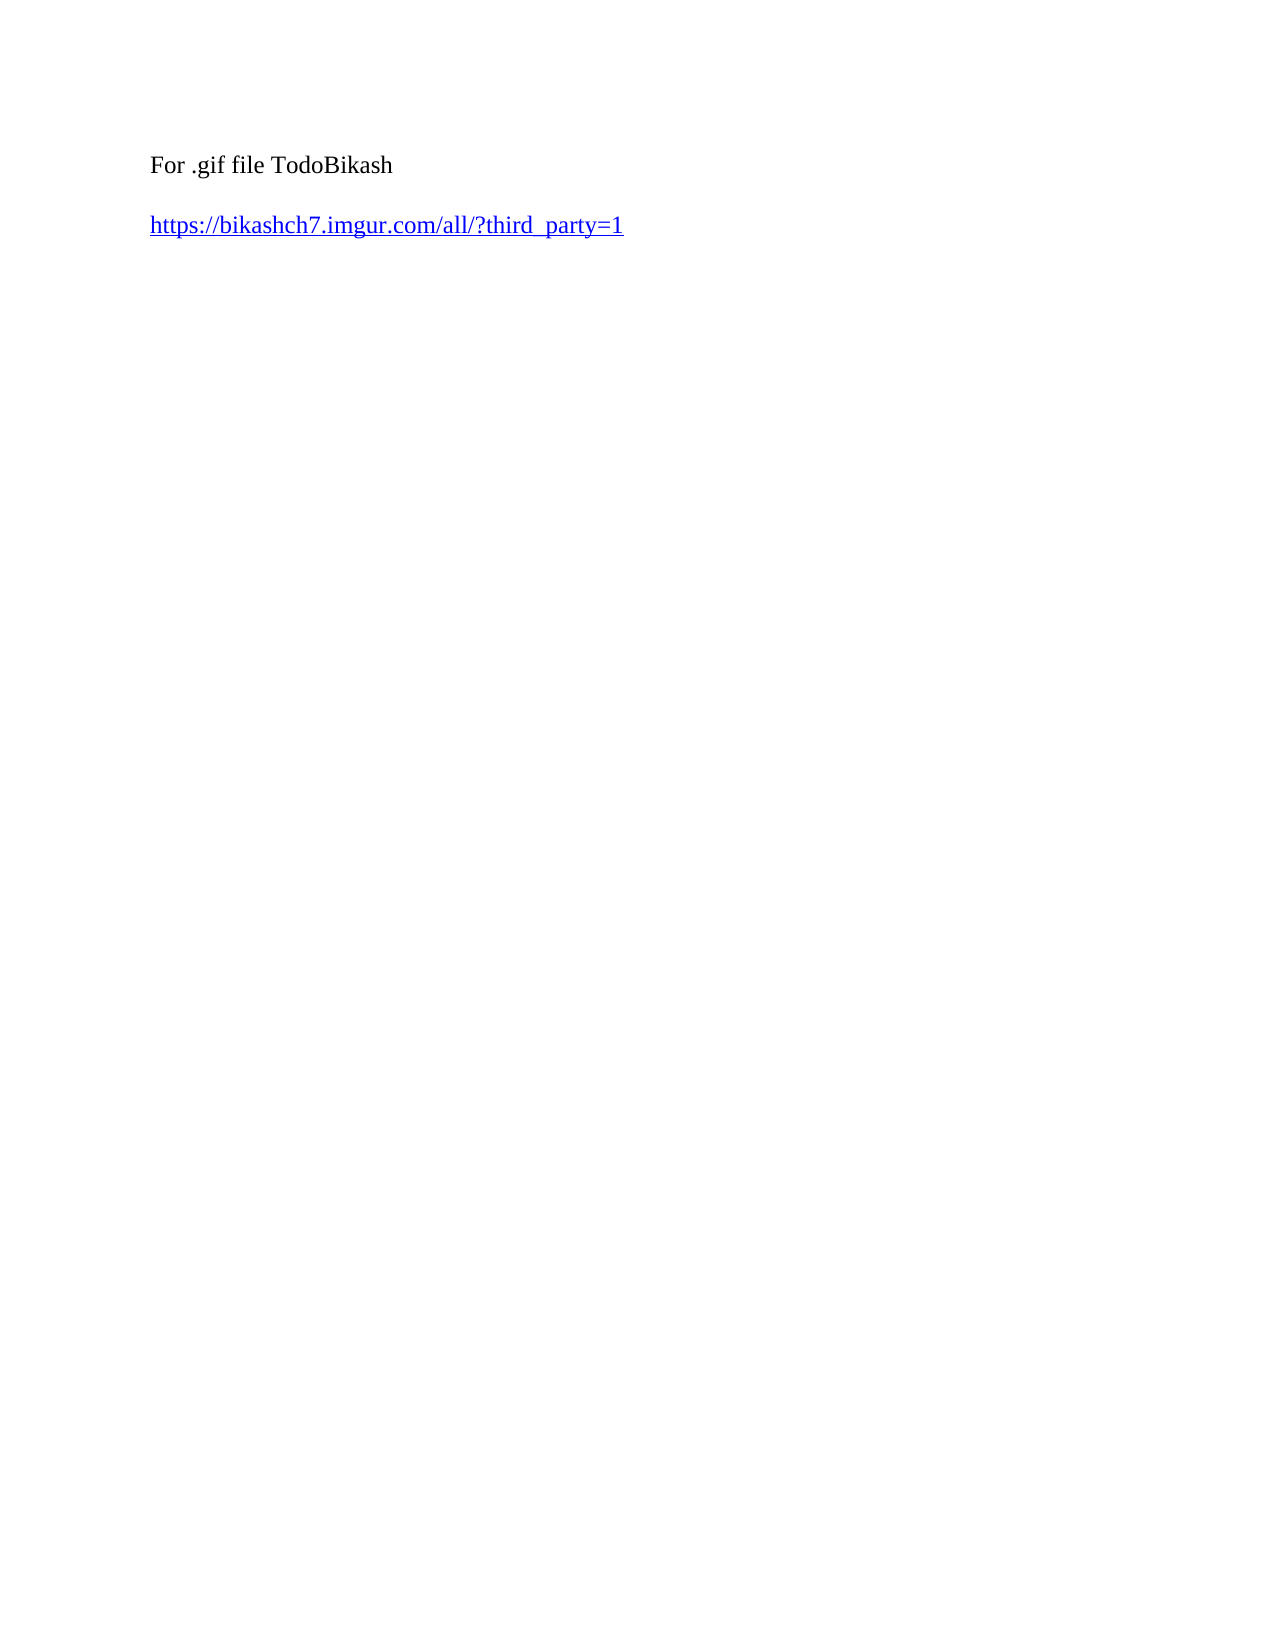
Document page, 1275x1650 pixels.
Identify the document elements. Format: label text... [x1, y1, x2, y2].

text For .gif file TodoBikash [150, 150, 1125, 179]
text https://bikashch7.imgur.com/all/?third_party=1 [150, 210, 1125, 238]
